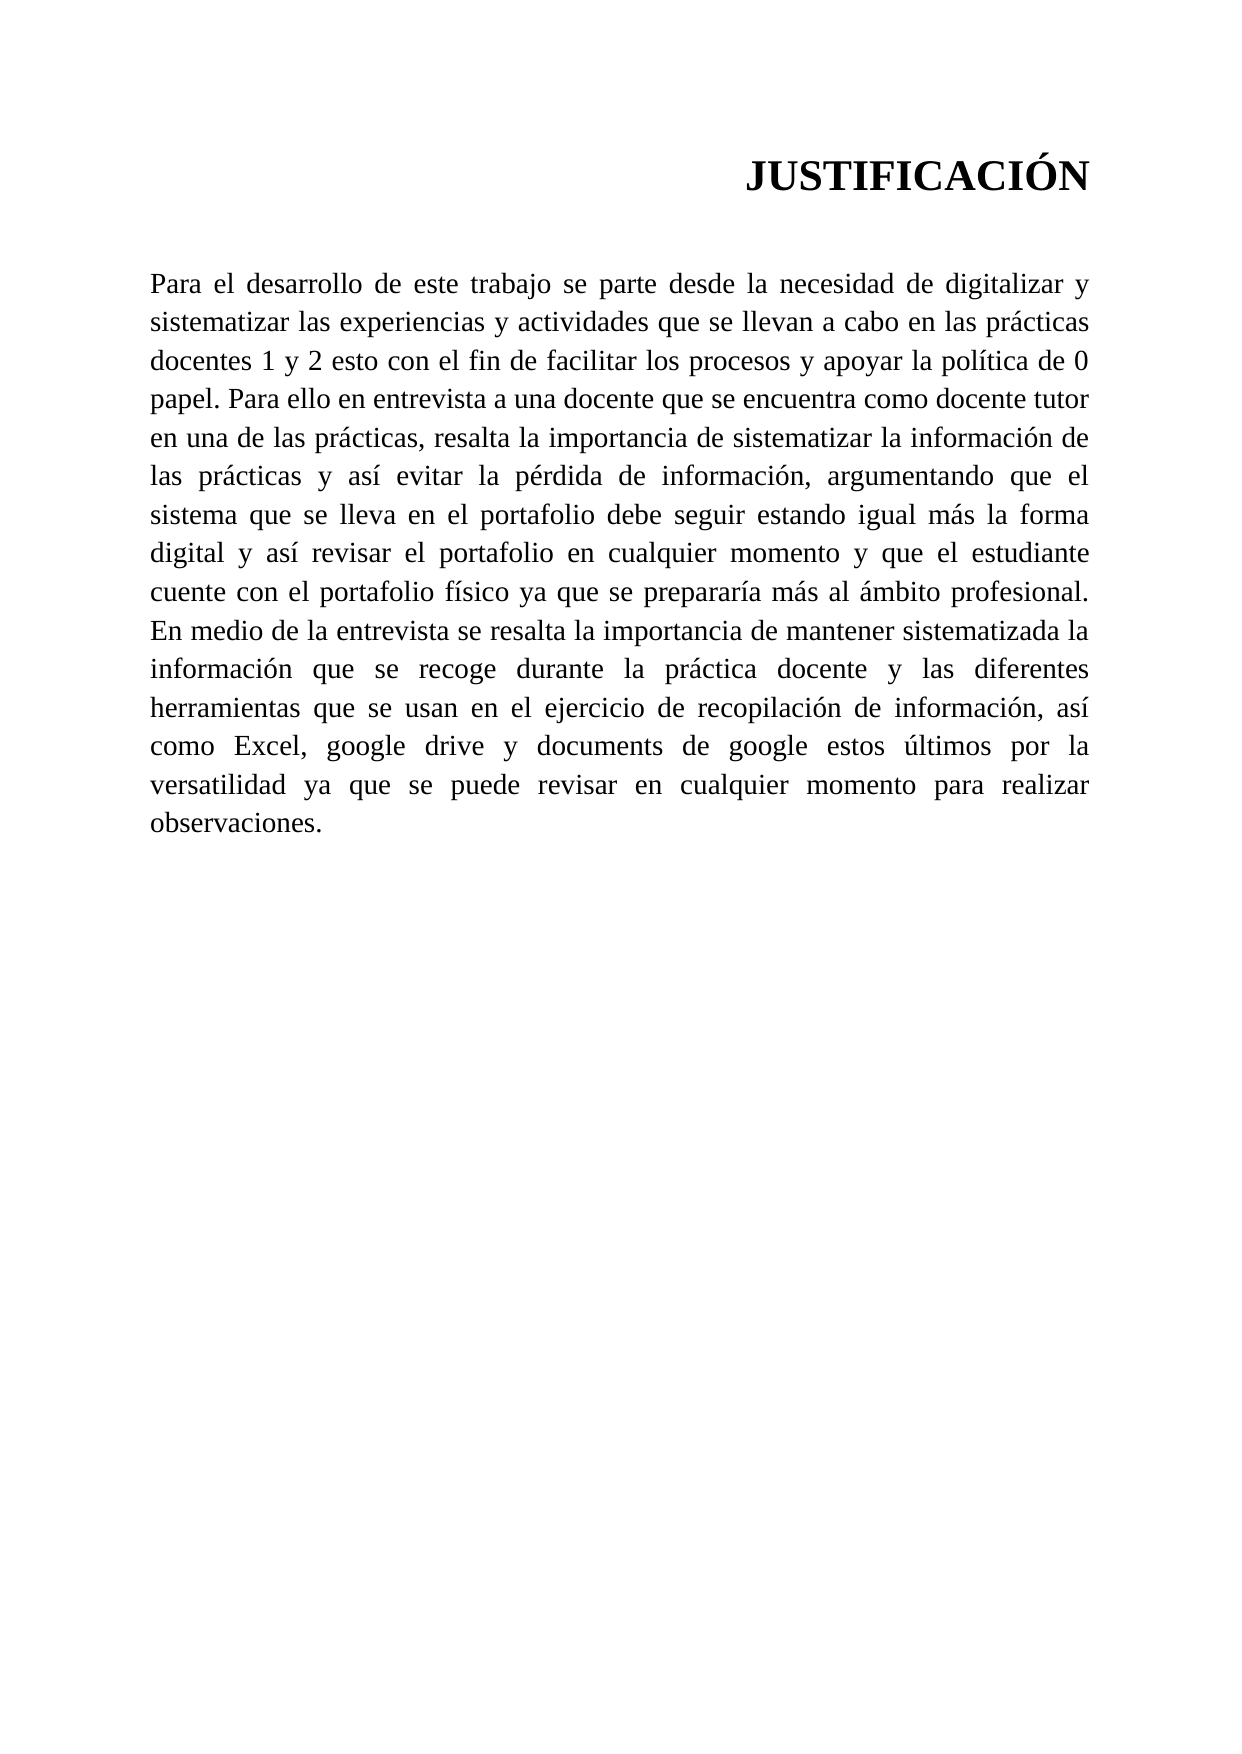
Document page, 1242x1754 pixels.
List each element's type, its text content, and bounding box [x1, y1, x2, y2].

subtitle JUSTIFICACIÓN [745, 150, 1102, 200]
text Para el desarrollo de este trabajo se parte desde la necesidad de digitalizar y sistematizar las experiencias y actividades que se llevan a cabo en las prácticas docentes 1 y 2 esto con el fin de facilitar los procesos y apoyar la política de 0 papel. Para ello en entrevista a una docente que se encuentra como docente tutor en una de las prácticas, resalta la importancia de sistematizar la información de las prácticas y así evitar la pérdida de información, argumentando que el sistema que se lleva en el portafolio debe seguir estando igual más la forma digital y así revisar el portafolio en cualquier momento y que el estudiante cuente con el portafolio físico ya que se prepararía más al ámbito profesional. En medio de la entrevista se resalta la importancia de mantener sistematizada la información que se recoge durante la práctica docente y las diferentes herramientas que se usan en el ejercicio de recopilación de información, así como Excel, google drive y documents de google estos últimos por la versatilidad ya que se puede revisar en cualquier momento para realizar observaciones. [150, 266, 1090, 839]
